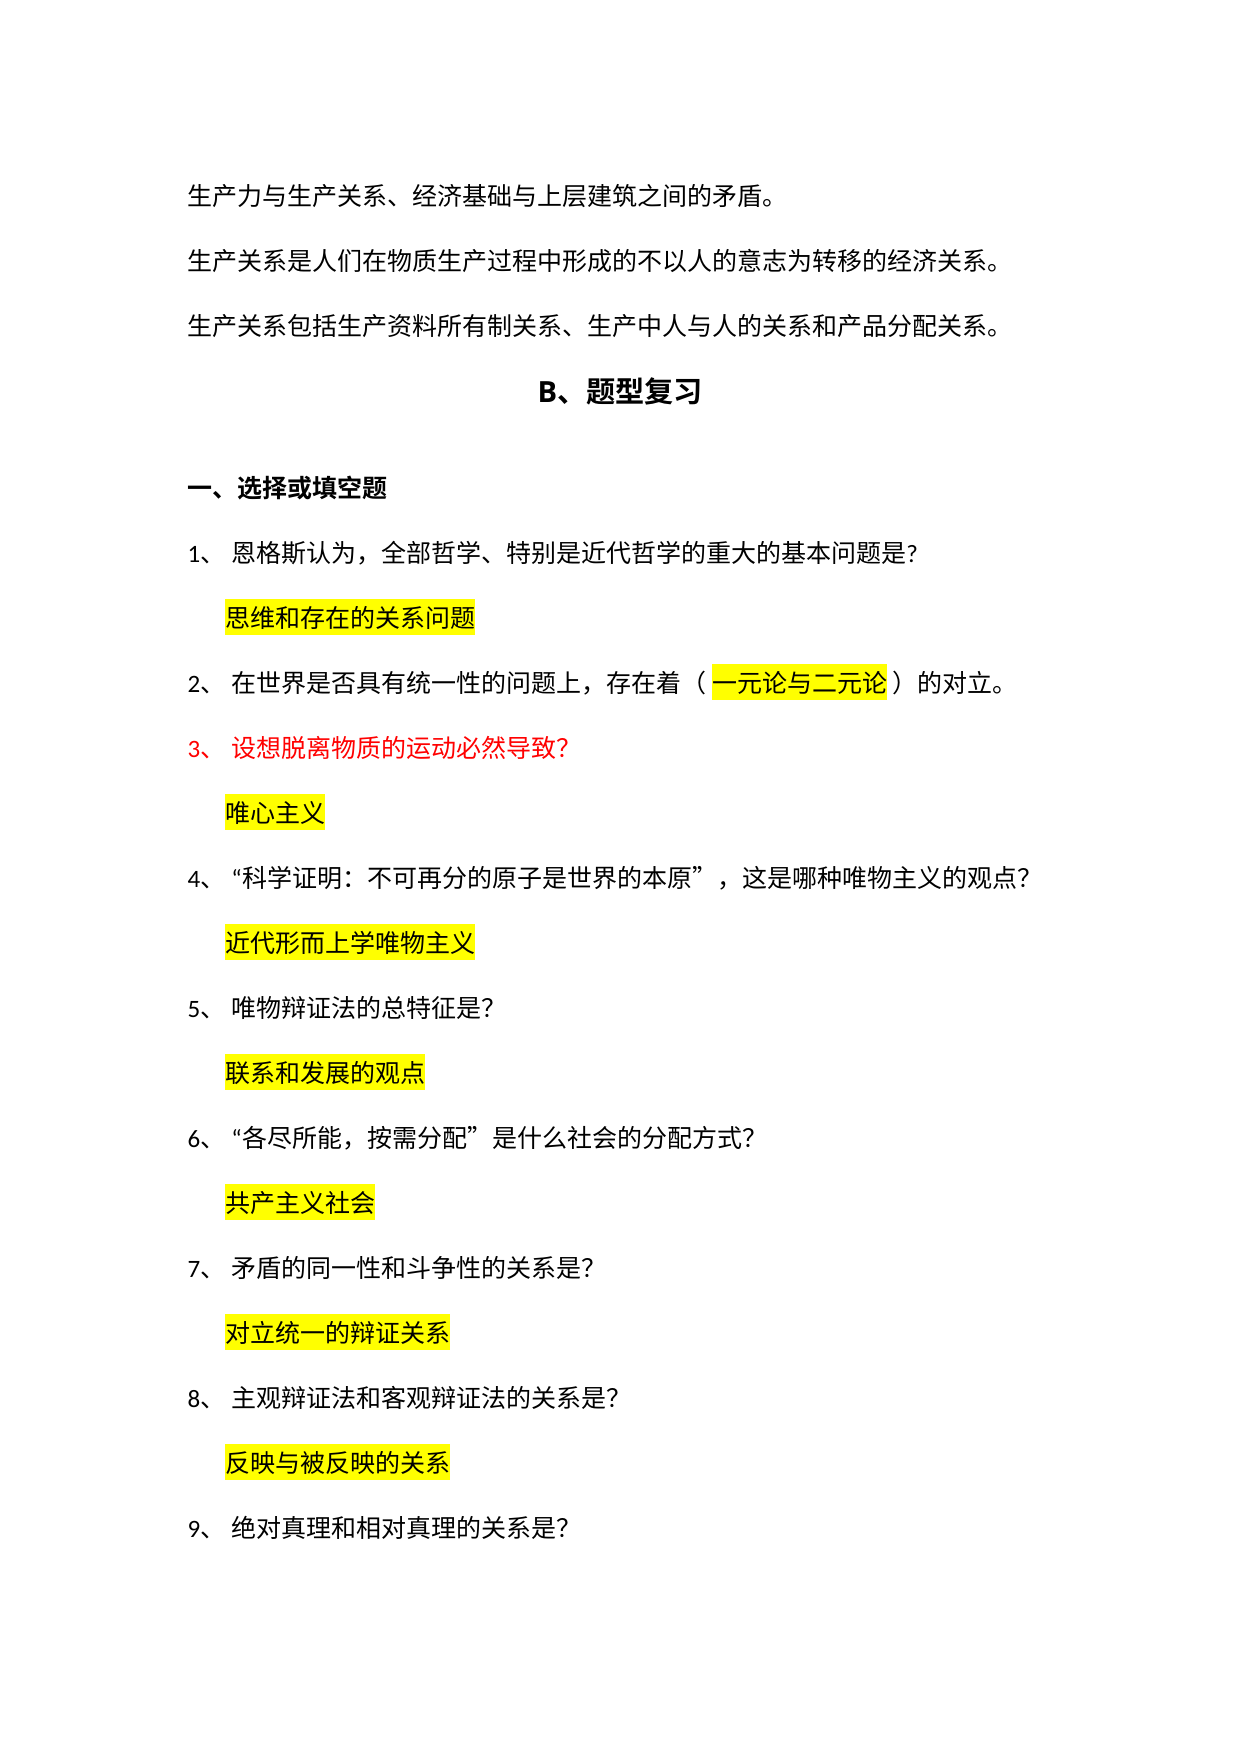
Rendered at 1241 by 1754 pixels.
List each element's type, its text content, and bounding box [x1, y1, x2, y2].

list 设想脱离物质的运动必然导致？ [187, 714, 1053, 779]
text 思维和存在的关系问题 [225, 584, 1053, 649]
list “科学证明：不可再分的原子是世界的本原”，这是哪种唯物主义的观点？ [187, 844, 1053, 909]
text 唯心主义 [225, 779, 1053, 844]
text 一、选择或填空题 [187, 454, 1053, 519]
text 联系和发展的观点 [225, 1039, 1053, 1104]
text B、题型复习 [187, 357, 1053, 422]
list 恩格斯认为，全部哲学、特别是近代哲学的重大的基本问题是? [187, 519, 1053, 584]
text 反映与被反映的关系 [225, 1429, 1053, 1494]
list 主观辩证法和客观辩证法的关系是？ [187, 1364, 1053, 1429]
list “各尽所能，按需分配”是什么社会的分配方式？ [187, 1104, 1053, 1169]
list 矛盾的同一性和斗争性的关系是？ [187, 1234, 1053, 1299]
list 唯物辩证法的总特征是？ [187, 974, 1053, 1039]
text 对立统一的辩证关系 [225, 1299, 1053, 1364]
text 近代形而上学唯物主义 [225, 909, 1053, 974]
list 绝对真理和相对真理的关系是？ [187, 1494, 1053, 1559]
text 生产力与生产关系、经济基础与上层建筑之间的矛盾。 [187, 162, 1053, 227]
list 在世界是否具有统一性的问题上，存在着（ 一元论与二元论 ）的对立。 [187, 649, 1053, 714]
text 生产关系是人们在物质生产过程中形成的不以人的意志为转移的经济关系。 [187, 227, 1053, 292]
text 生产关系包括生产资料所有制关系、生产中人与人的关系和产品分配关系。 [187, 292, 1053, 357]
text 共产主义社会 [225, 1169, 1053, 1234]
